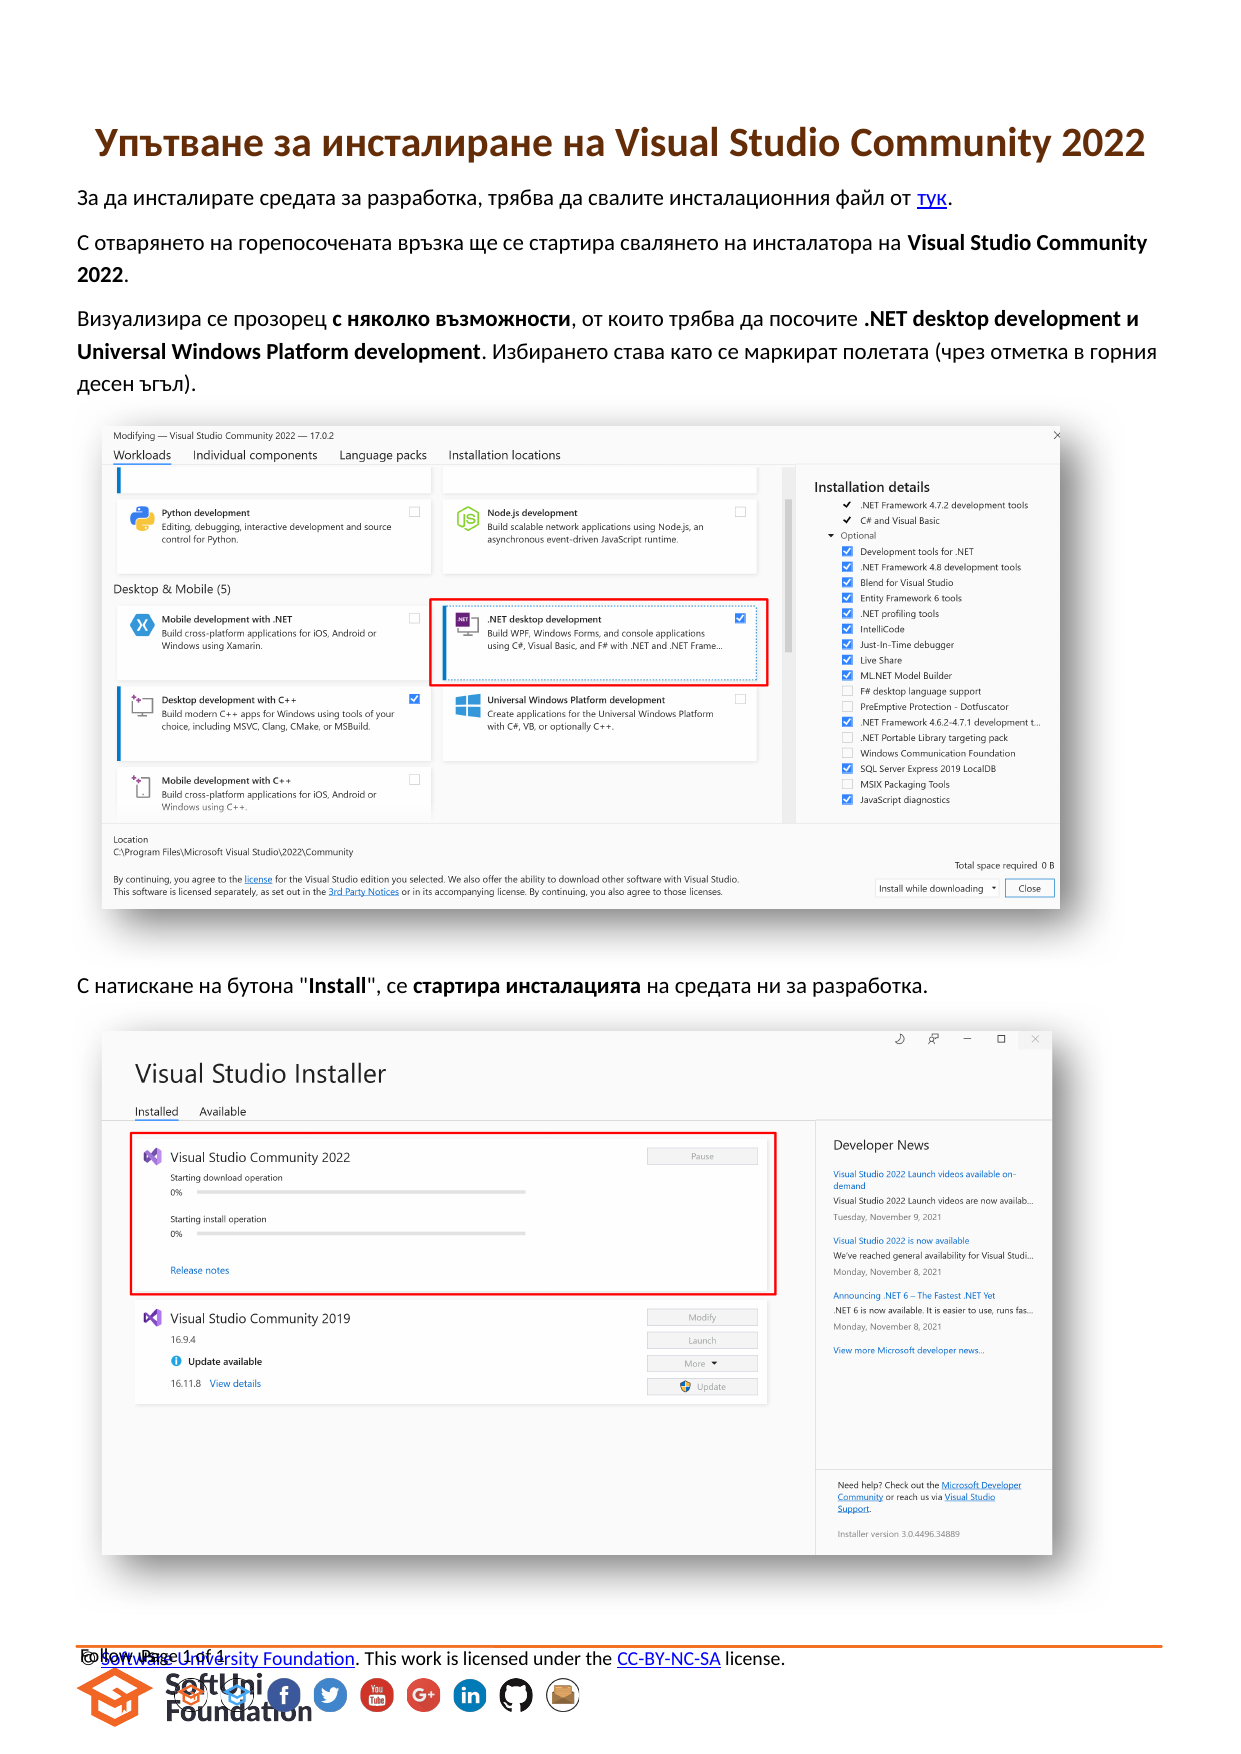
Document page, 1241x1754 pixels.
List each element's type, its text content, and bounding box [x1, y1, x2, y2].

picture [313, 1678, 347, 1712]
picture [453, 1702, 463, 1712]
picture [101, 1031, 1053, 1555]
text С отварянето на горепосочената връзка ще се стартира свалянето на инсталатора на Visual Studio Community 2022. [77, 228, 1163, 288]
list Визуализира се прозорец с няколко възможности, от които трябва да посочите .NET desktop development и Universal Windows Platform development. Избирането става като се маркират полетата (чрез отметка в горния десен ъгъл). [77, 304, 1163, 397]
picture [407, 1678, 441, 1712]
picture [477, 1702, 487, 1712]
picture [499, 1678, 533, 1712]
picture [477, 1679, 487, 1689]
list С натискане на бутона "Install", се стартира инсталацията на средата ни за разработка. [77, 971, 1163, 999]
text За да инсталирате средата за разработка, трябва да свалите инсталационния файл от тук. [77, 183, 1163, 211]
subtitle Упътване за инсталиране на Visual Studio Community 2022 [77, 116, 1163, 167]
picture [468, 1693, 479, 1703]
picture [101, 426, 1060, 909]
picture [76, 1667, 312, 1727]
picture [546, 1678, 580, 1712]
picture [453, 1679, 463, 1689]
picture [360, 1678, 394, 1712]
